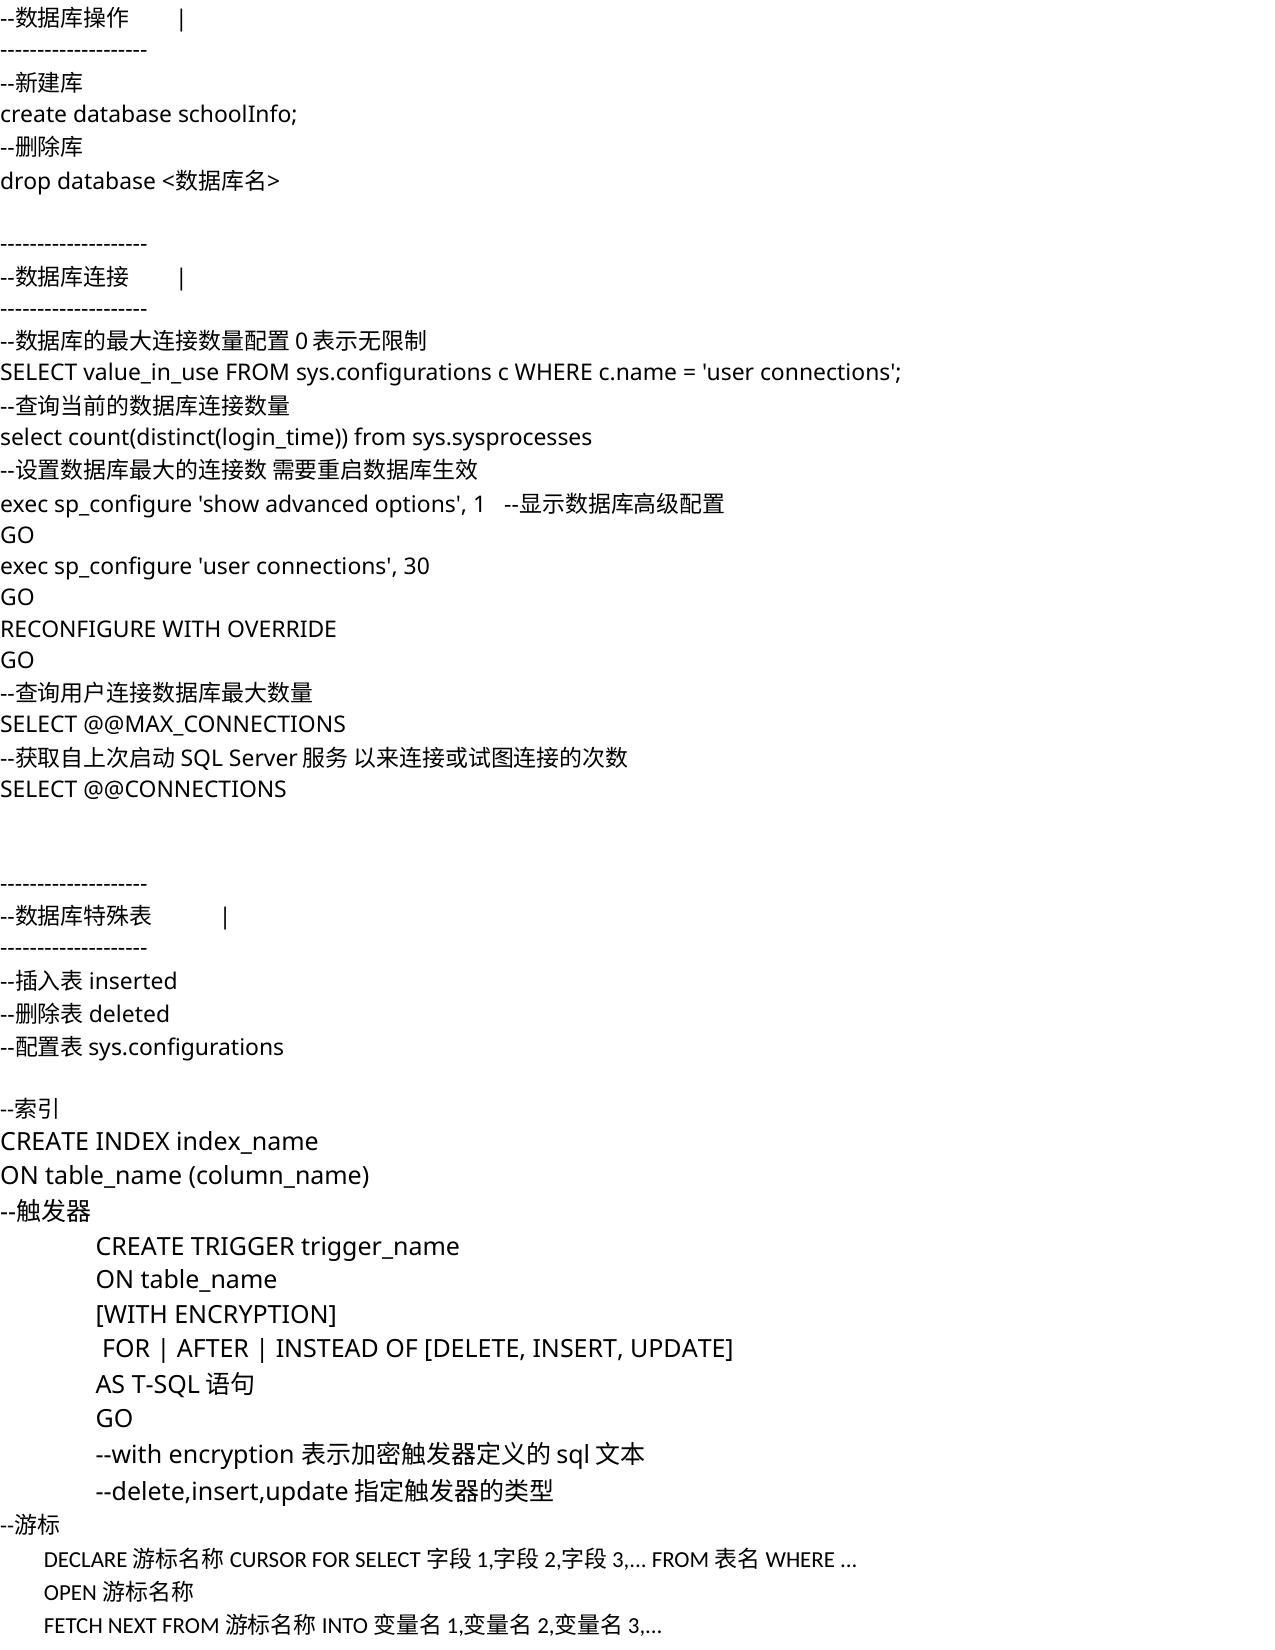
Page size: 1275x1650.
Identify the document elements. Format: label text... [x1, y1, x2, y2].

text AS T-SQL语句 [0, 1364, 1275, 1401]
text exec sp_configure 'user connections', 30 [0, 550, 1275, 581]
text ON table_name (column_name) [0, 1158, 1275, 1192]
text select count(distinct(login_time)) from sys.sysprocesses [0, 421, 1275, 452]
text [WITH ENCRYPTION] [0, 1296, 1275, 1330]
text -------------------- [0, 867, 1275, 898]
text --触发器 [0, 1192, 1275, 1228]
text create database schoolInfo; [0, 98, 1275, 129]
text SELECT value_in_use FROM sys.configurations c WHERE c.name = 'user connections'; [0, 356, 1275, 387]
text GO [0, 519, 1275, 550]
text exec sp_configure 'show advanced options', 1 --显示数据库高级配置 [0, 485, 1275, 519]
text --配置表sys.configurations [0, 1029, 1275, 1062]
text GO [0, 1401, 1275, 1435]
text --删除库 [0, 129, 1275, 162]
text drop database <数据库名> [0, 162, 1275, 196]
text GO [0, 581, 1275, 612]
text --数据库操作 | [0, 0, 1275, 33]
text --数据库连接 | [0, 258, 1275, 292]
text --数据库的最大连接数量配置 0表示无限制 [0, 323, 1275, 356]
text --查询当前的数据库连接数量 [0, 387, 1275, 421]
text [0, 33, 1275, 64]
text --获取自上次启动 SQL Server服务 以来连接或试图连接的次数 [0, 739, 1275, 773]
text -------------------- [0, 292, 1275, 323]
text --数据库特殊表 | [0, 898, 1275, 931]
text FOR | AFTER | INSTEAD OF [DELETE, INSERT, UPDATE] [0, 1330, 1275, 1364]
text RECONFIGURE WITH OVERRIDE [0, 612, 1275, 644]
text -------------------- [0, 931, 1275, 962]
text --with encryption 表示加密触发器定义的sql文本 [0, 1435, 1275, 1471]
text --delete,insert,update指定触发器的类型 [0, 1471, 1275, 1507]
text --插入表 inserted [0, 962, 1275, 996]
text --查询用户连接数据库最大数量 [0, 675, 1275, 708]
text GO [0, 644, 1275, 675]
text --新建库 [0, 64, 1275, 98]
text --设置数据库最大的连接数 需要重启数据库生效 [0, 452, 1275, 485]
text SELECT @@CONNECTIONS [0, 773, 1275, 804]
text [0, 1540, 1275, 1640]
text --游标 [0, 1507, 1275, 1540]
text --删除表 deleted [0, 996, 1275, 1029]
text -------------------- [0, 227, 1275, 258]
text ON table_name [0, 1262, 1275, 1296]
text --索引 [0, 1091, 1275, 1124]
text CREATE INDEX index_name [0, 1124, 1275, 1158]
text SELECT @@MAX_CONNECTIONS [0, 708, 1275, 739]
text CREATE TRIGGER trigger_name [0, 1228, 1275, 1262]
